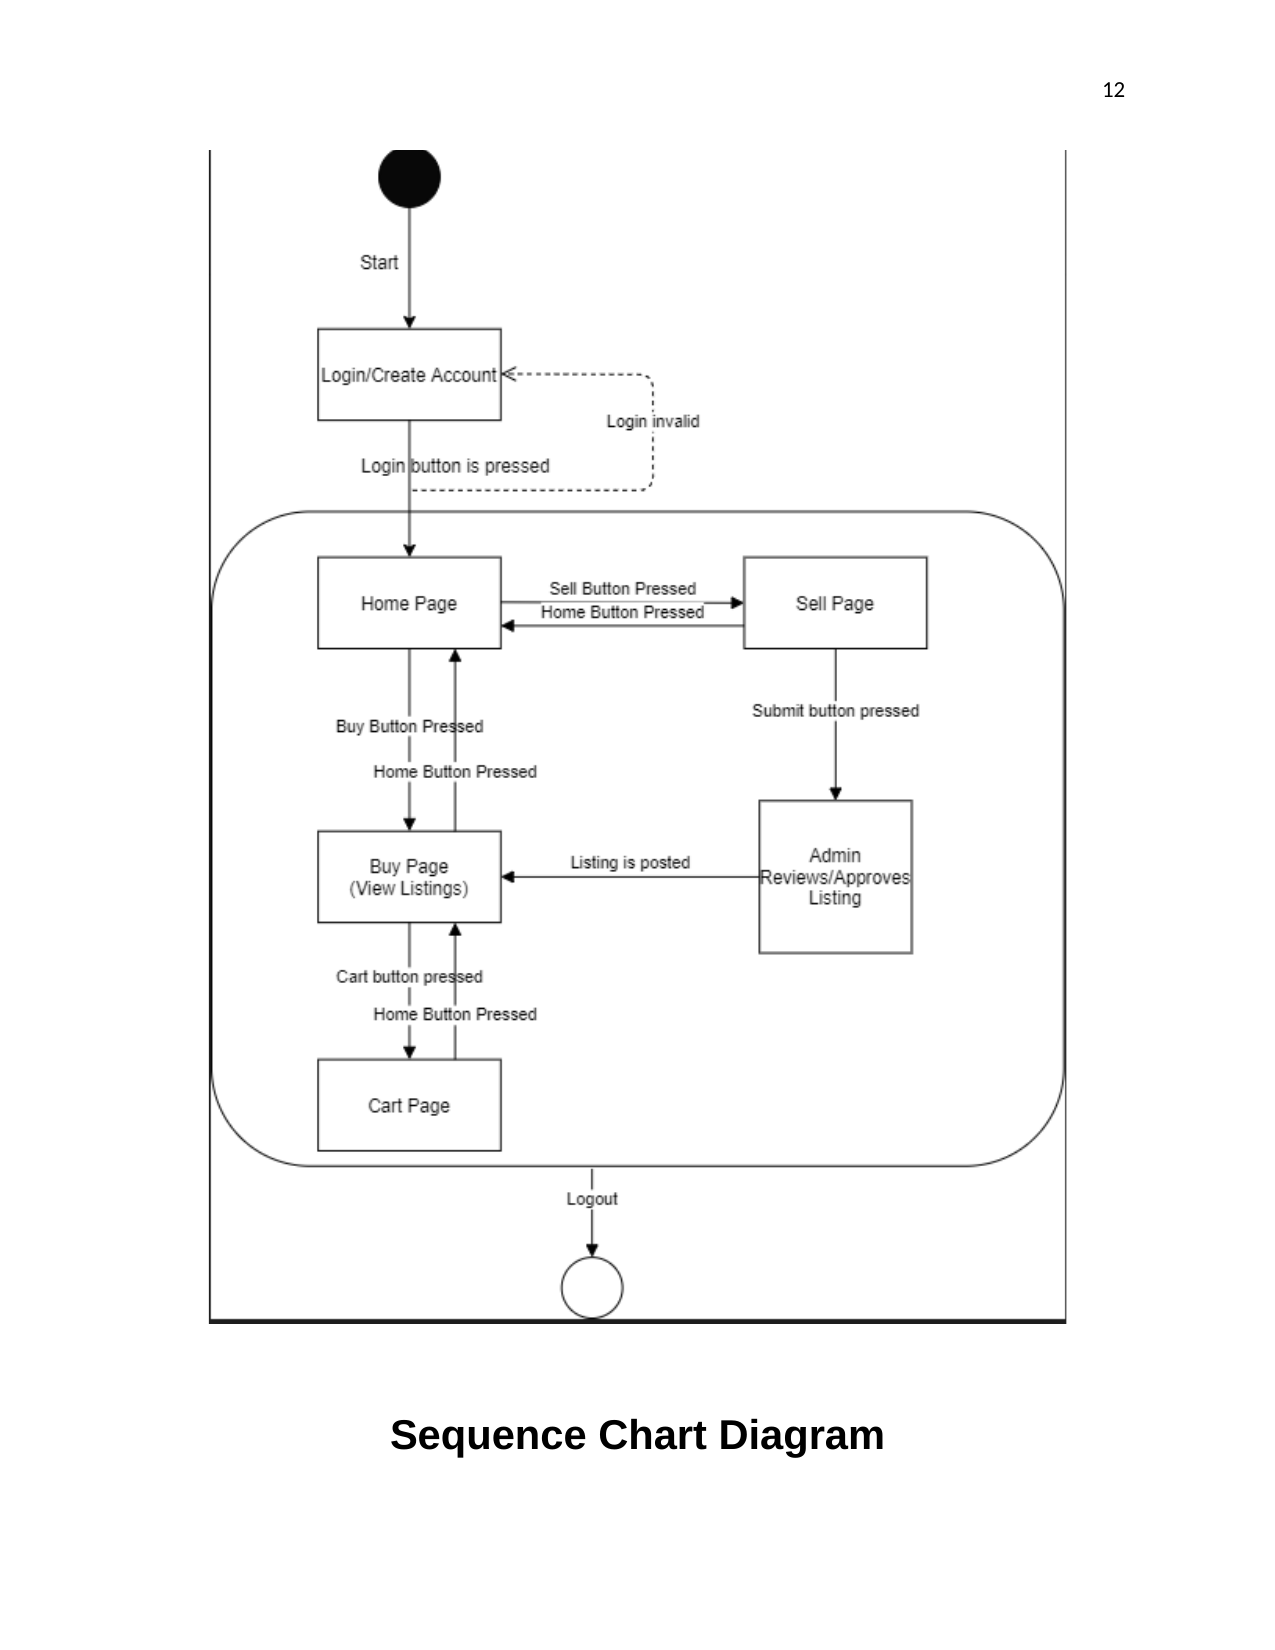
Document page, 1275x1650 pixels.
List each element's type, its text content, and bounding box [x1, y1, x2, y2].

picture [208, 150, 1067, 1324]
text Sequence Chart Diagram [150, 1411, 1125, 1458]
